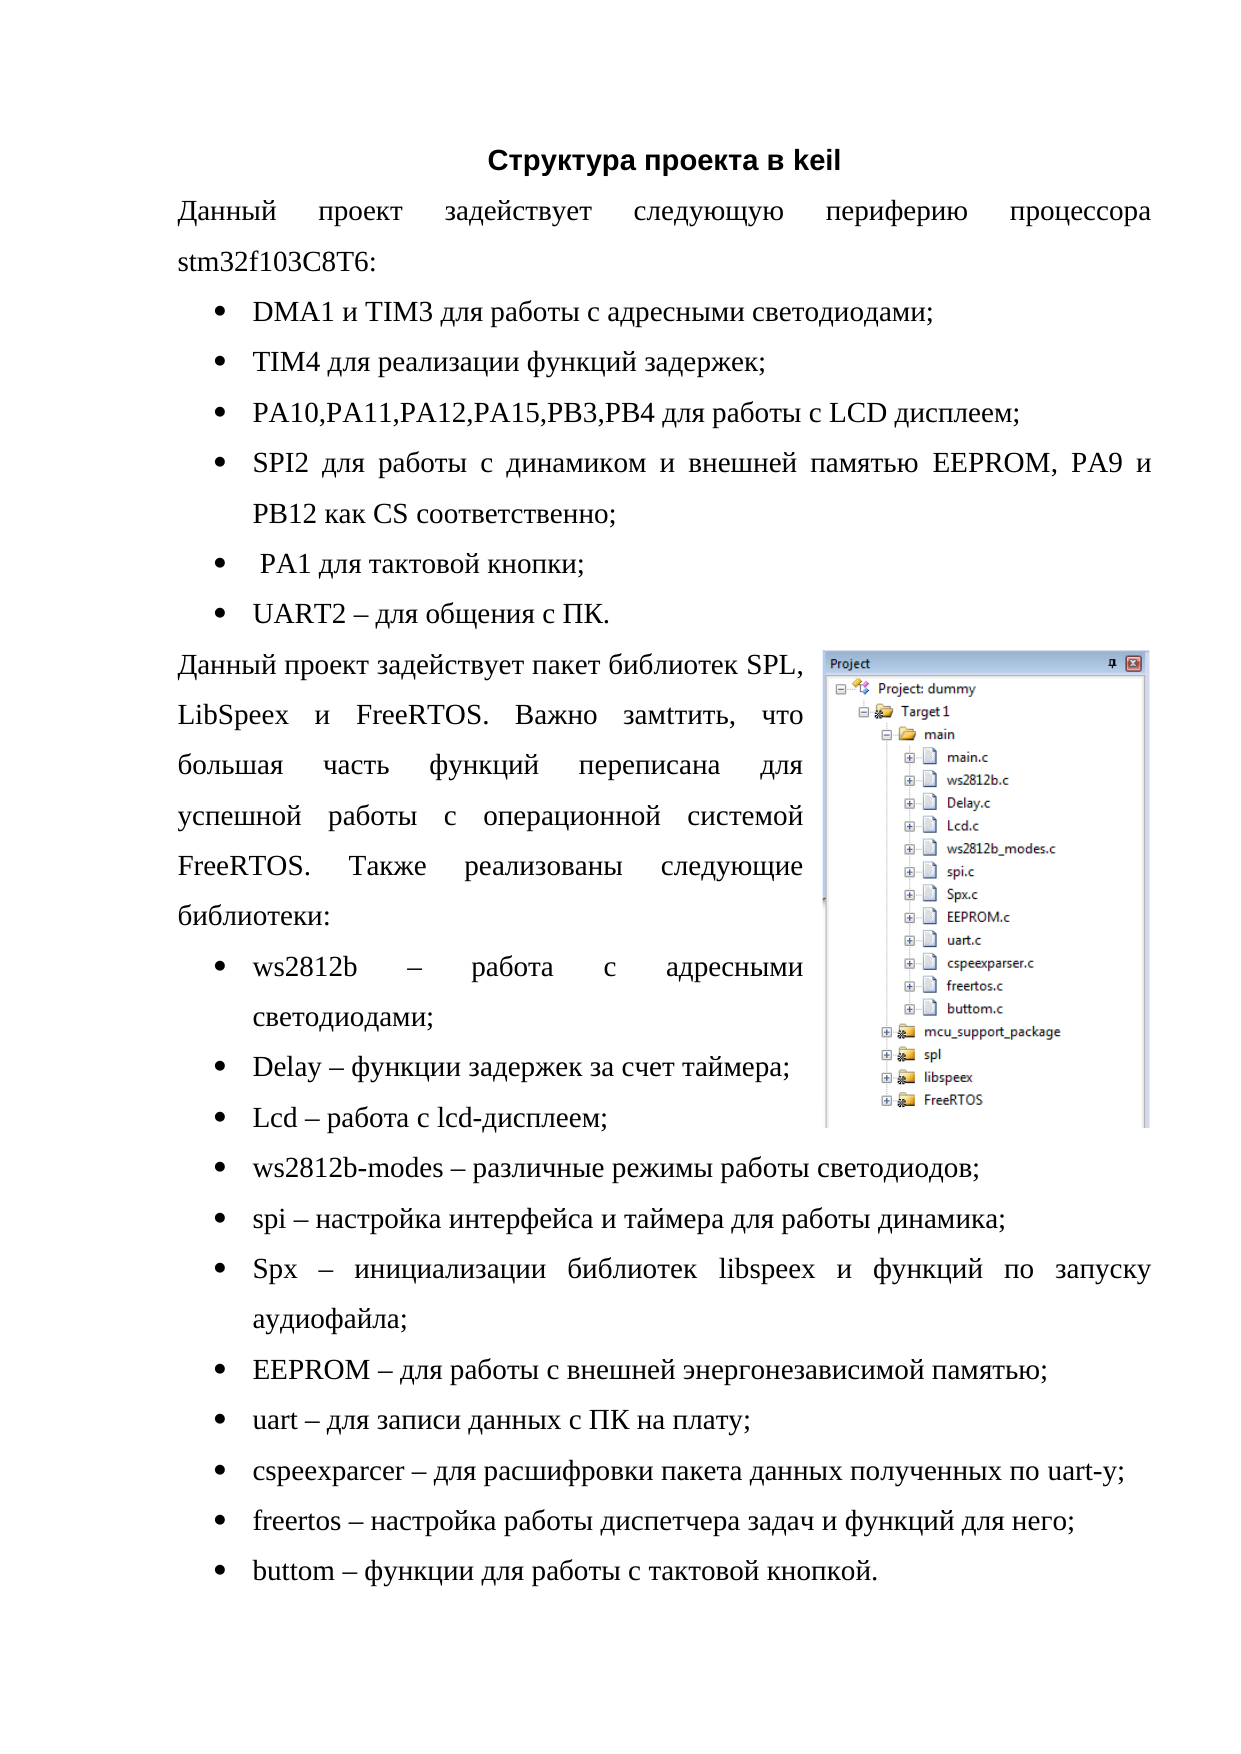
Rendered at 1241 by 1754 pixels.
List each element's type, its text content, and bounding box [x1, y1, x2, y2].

list ws2812b-modes – различные режимы работы светодиодов; [215, 1150, 1152, 1184]
list Lcd – работа с lcd-дисплеем; [215, 1100, 1152, 1133]
list PA10,PA11,PA12,PA15,PB3,PB4 для работы с LCD дисплеем; [215, 395, 1152, 428]
list spi – настройка интерфейса и таймера для работы динамика; [215, 1201, 1152, 1234]
picture [821, 650, 1149, 1126]
text Данный проект задействует следующую периферию процессора stm32f103C8T6: [177, 193, 1152, 277]
list EEPROM – для работы с внешней энергонезависимой памятью; [215, 1352, 1152, 1386]
list PA1 для тактовой кнопки; [215, 546, 1152, 580]
list SPI2 для работы с динамиком и внешней памятью EEPROM, PA9 и PB12 как CS соответственно; [215, 445, 1152, 529]
list TIM4 для реализации функций задержек; [215, 344, 1152, 378]
list Delay – функции задержек за счет таймера; [215, 1049, 821, 1083]
list freertos – настройка работы диспетчера задач и функций для него; [215, 1503, 1152, 1537]
list uart – для записи данных с ПК на плату; [215, 1402, 1152, 1436]
list ws2812b – работа с адресными светодиодами; [215, 949, 821, 1033]
list cspeexparcer – для расшифровки пакета данных полученных по uart-у; [215, 1453, 1152, 1486]
list UART2 – для общения с ПК. [215, 596, 1152, 630]
list Spx – инициализации библиотек libspeex и функций по запуску аудиофайла; [215, 1251, 1152, 1335]
list buttom – функции для работы с тактовой кнопкой. [215, 1553, 1152, 1587]
text Данный проект задействует пакет библиотек SPL, LibSpeex и FreeRTOS. Важно замtтить, что большая часть функций переписана для успешной работы с операционной системой FreeRTOS. Также реализованы следующие библиотеки: [177, 647, 1152, 932]
subtitle Структура проекта в keil [177, 143, 1152, 177]
list DMA1 и TIM3 для работы с адресными светодиодами; [215, 294, 1152, 328]
